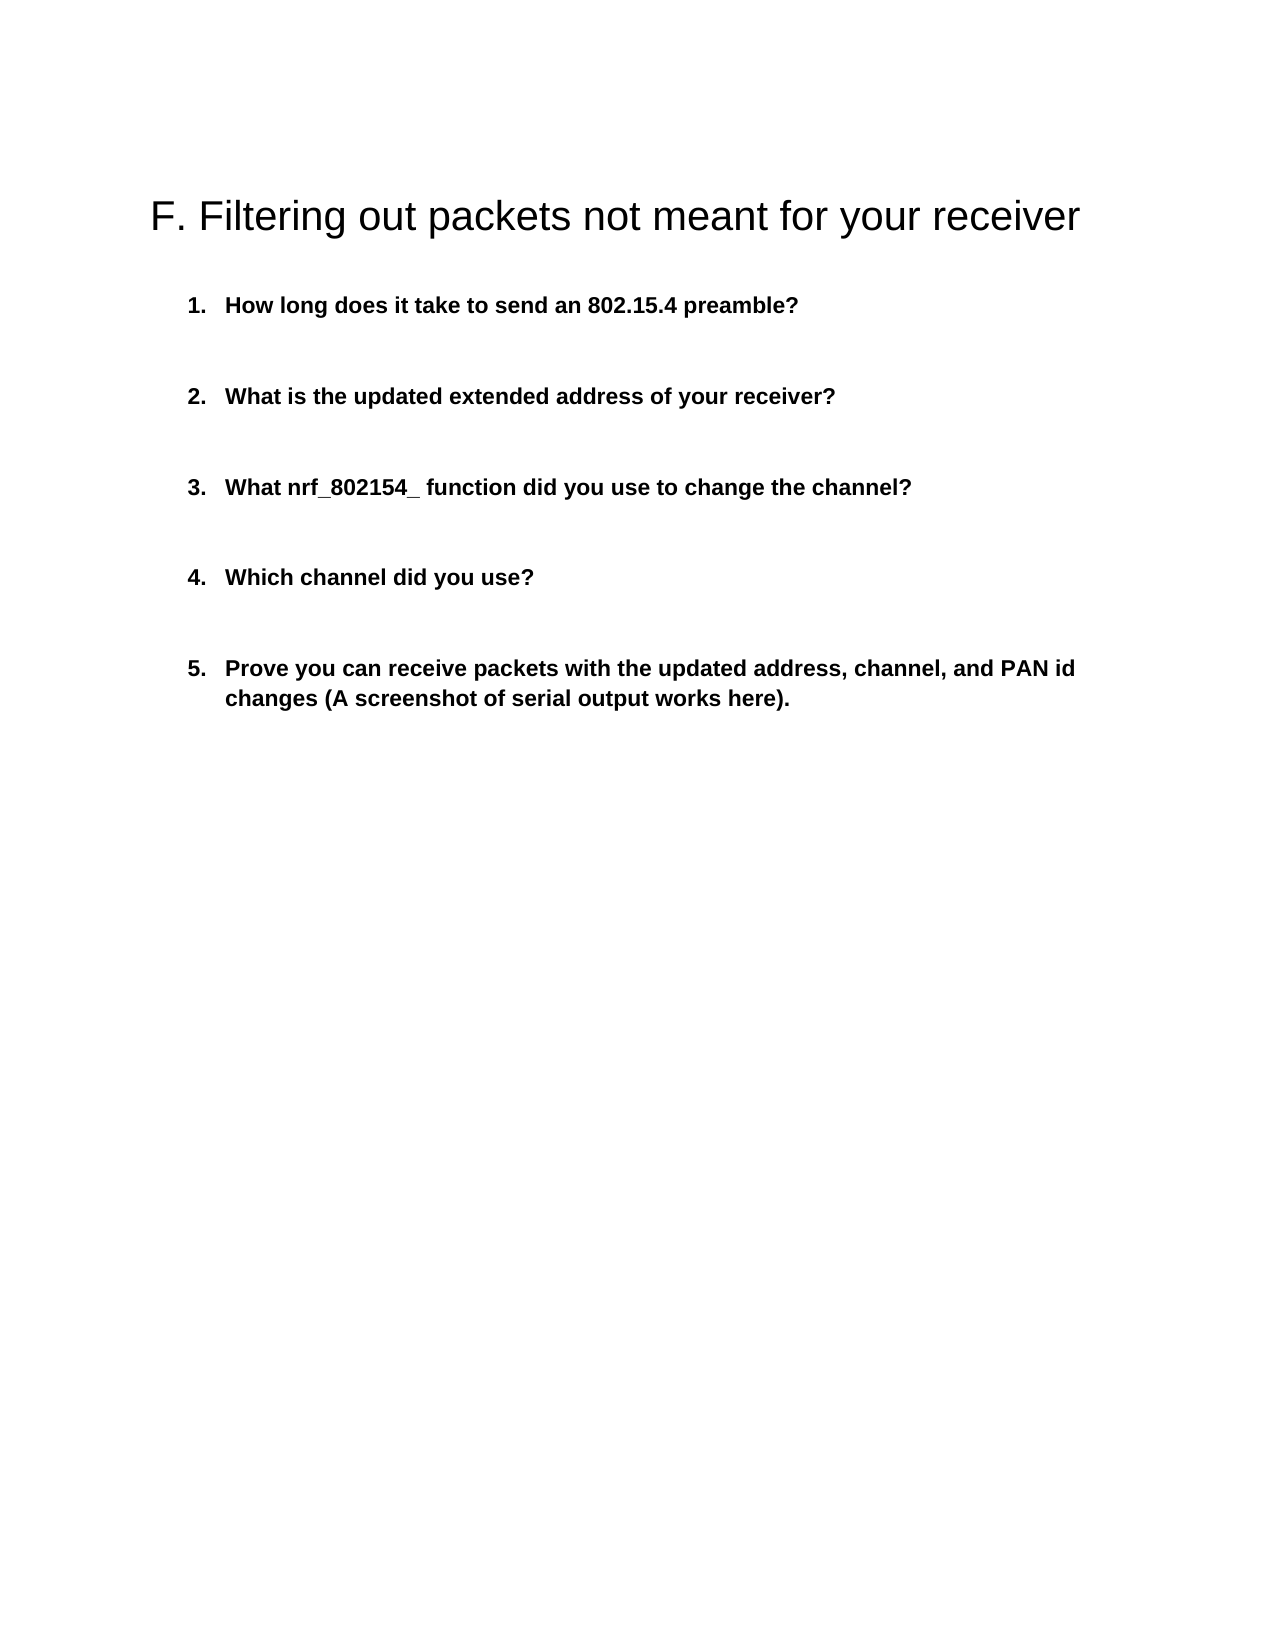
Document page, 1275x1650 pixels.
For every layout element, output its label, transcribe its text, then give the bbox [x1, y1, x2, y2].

list What is the updated extended address of your receiver? [187, 383, 1125, 409]
list Which channel did you use? [187, 564, 1125, 591]
list How long does it take to send an 802.15.4 preamble? [187, 292, 1125, 319]
list What nrf_802154_ function did you use to change the channel? [187, 473, 1125, 500]
subtitle F. Filtering out packets not meant for your receiver [150, 192, 1125, 239]
list Prove you can receive packets with the updated address, channel, and PAN id changes (A screenshot of serial output works here). [187, 655, 1125, 711]
